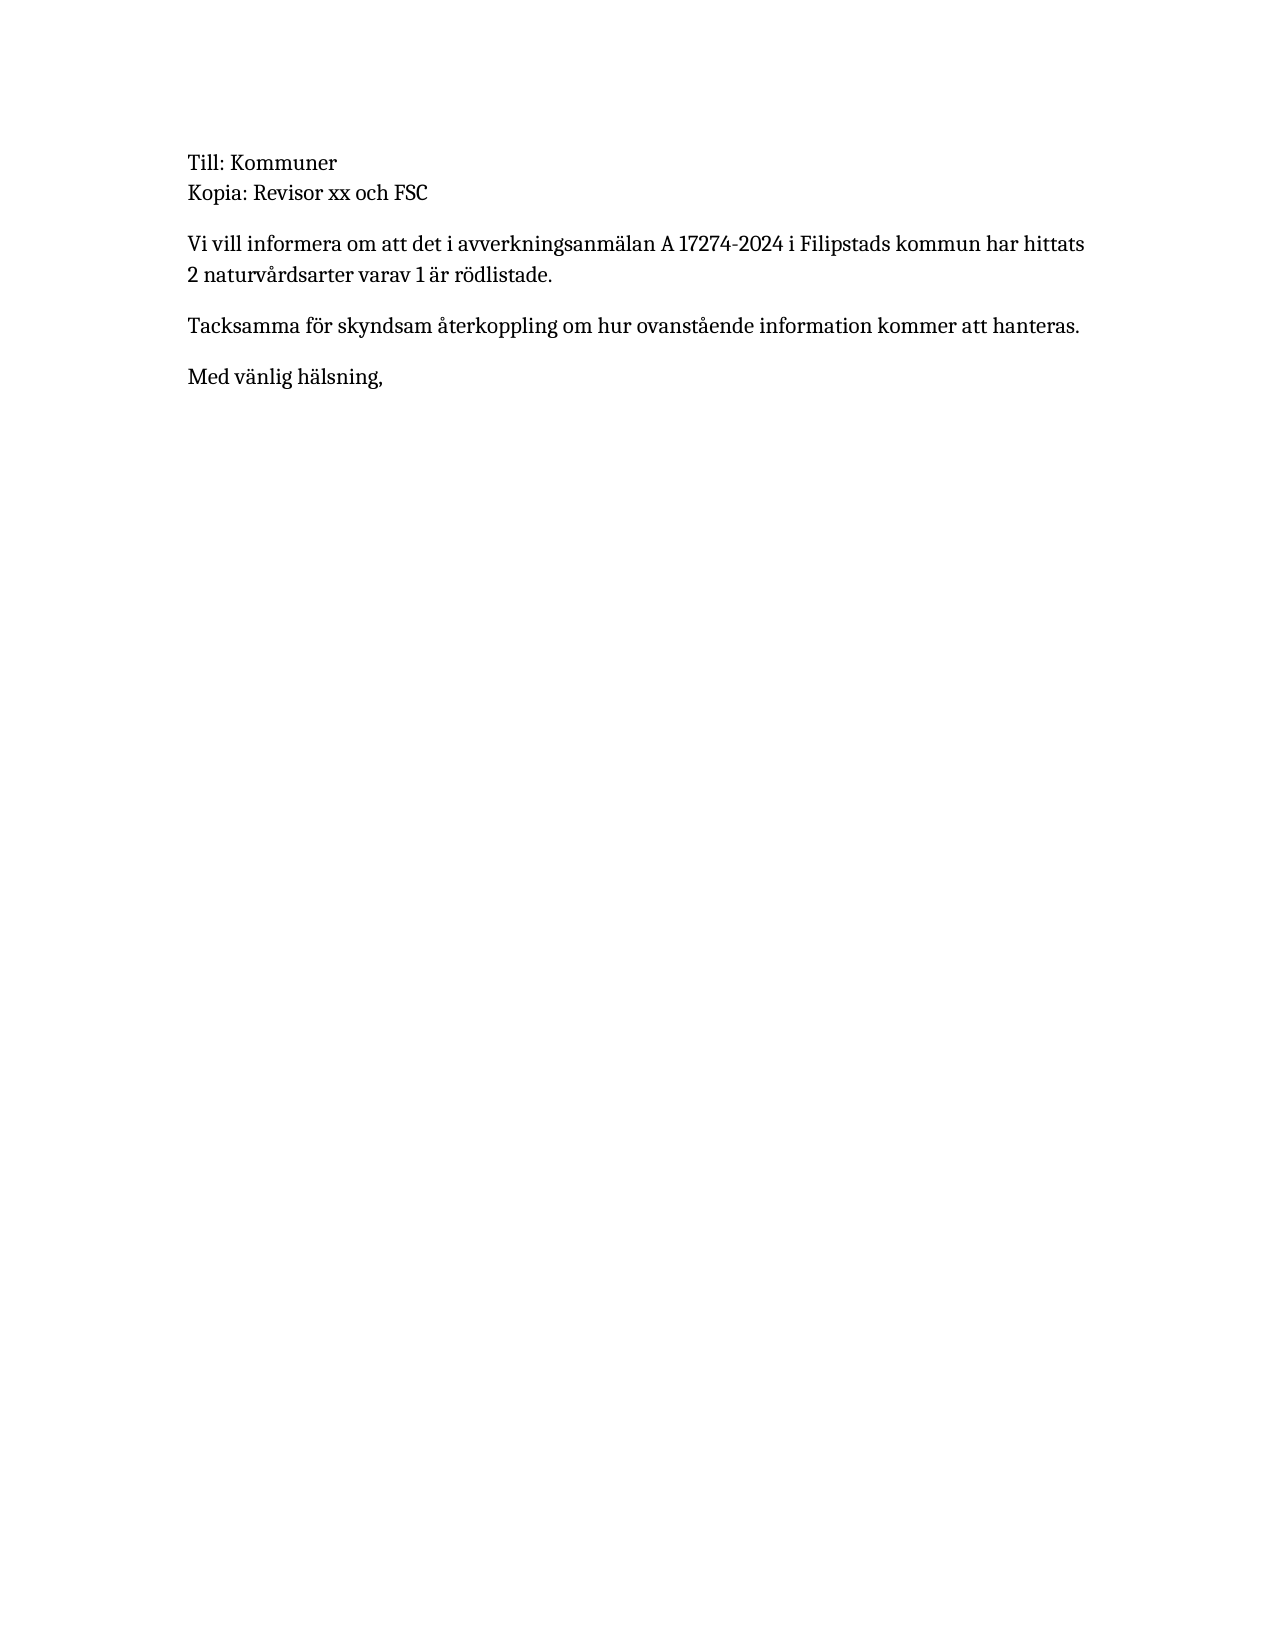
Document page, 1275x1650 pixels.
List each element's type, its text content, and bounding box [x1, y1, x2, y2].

text Vi vill informera om att det i avverkningsanmälan A 17274-2024 i Filipstads kommun har hittats 2 naturvårdsarter varav 1 är rödlistade. [187, 231, 1087, 288]
text Med vänlig hälsning, [187, 363, 1087, 420]
text Tacksamma för skyndsam återkoppling om hur ovanstående information kommer att hanteras. [187, 312, 1087, 339]
text Till: Kommuner Kopia: Revisor xx och FSC [187, 150, 1087, 207]
